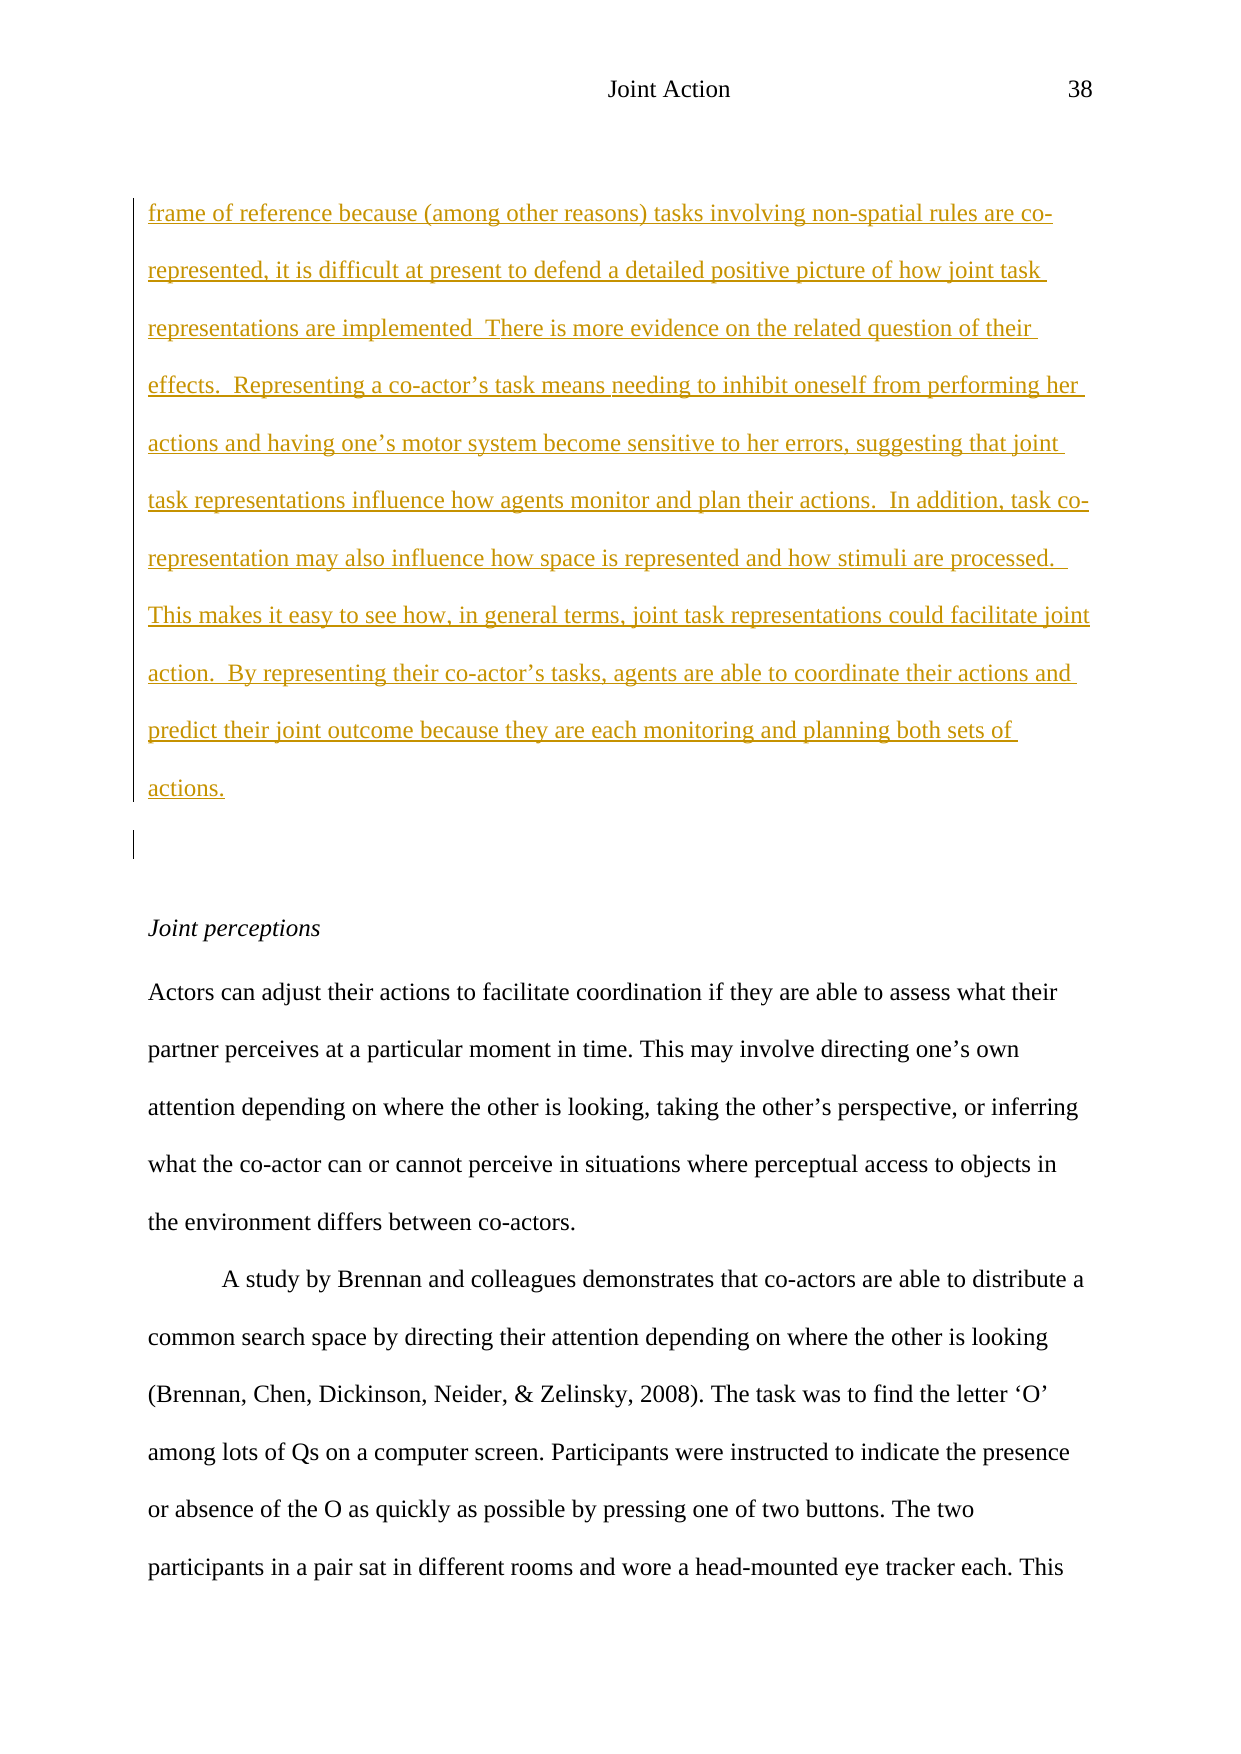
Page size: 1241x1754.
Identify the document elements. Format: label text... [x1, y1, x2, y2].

subtitle Joint perceptions [148, 913, 1093, 942]
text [148, 1264, 1093, 1580]
text Actors can adjust their actions to facilitate coordination if they are able to assess what their partner perceives at a particular moment in time. This may involve directing one’s own attention depending on where the other is looking, taking the other’s perspective, or inferring what the co-actor can or cannot perceive in situations where perceptual access to objects in the environment differs between co-actors. [148, 977, 1093, 1235]
